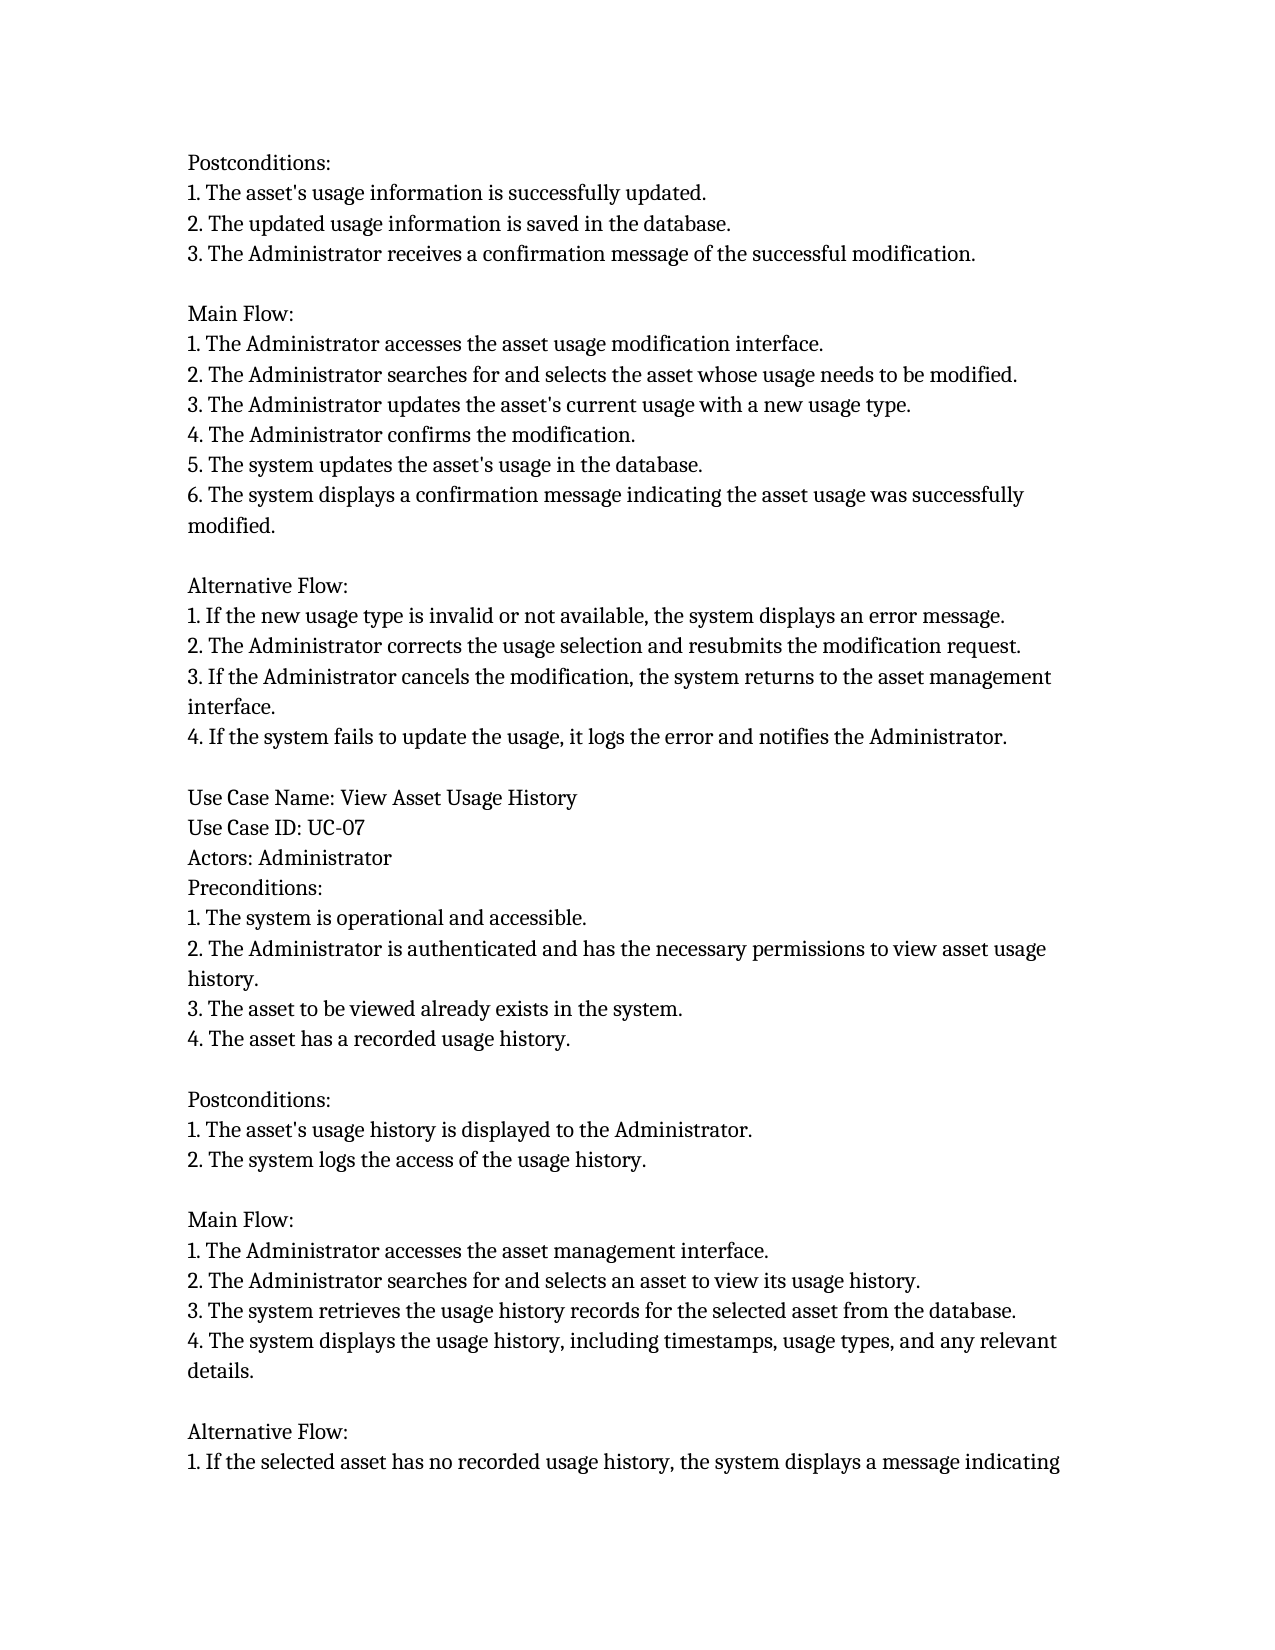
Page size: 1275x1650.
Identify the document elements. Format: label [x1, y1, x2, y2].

text [187, 150, 1087, 1475]
